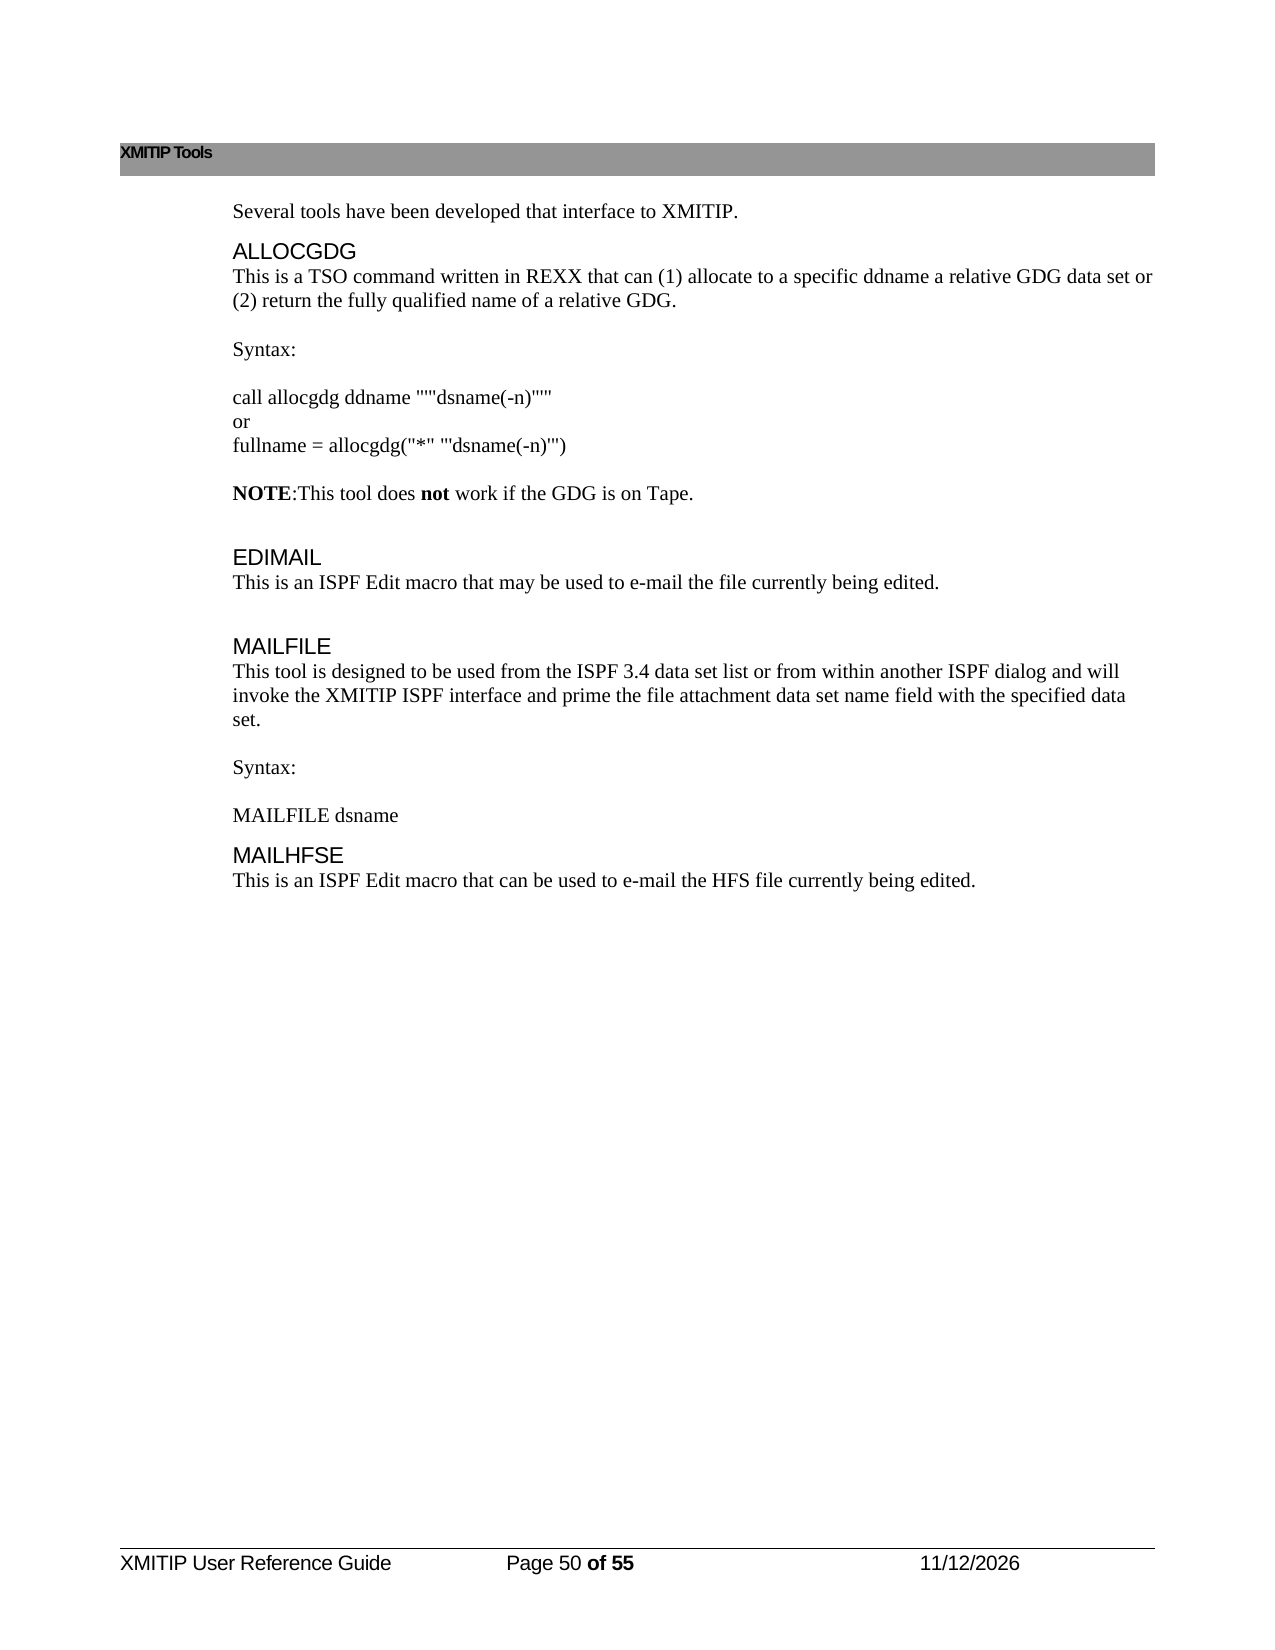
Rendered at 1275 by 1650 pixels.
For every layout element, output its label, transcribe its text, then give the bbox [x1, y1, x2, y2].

subtitle ALLOCGDG [232, 238, 1155, 264]
text Syntax: [232, 337, 1155, 361]
text This is an ISPF Edit macro that can be used to e-mail the HFS file currently being edited. [232, 868, 1155, 892]
text This is a TSO command written in REXX that can (1) allocate to a specific ddname a relative GDG data set or (2) return the fully qualified name of a relative GDG. [232, 264, 1155, 312]
text MAILFILE dsname [232, 803, 1155, 827]
text Several tools have been developed that interface to XMITIP. [232, 199, 1155, 223]
text Syntax: [232, 755, 1155, 779]
text fullname = allocgdg("*" "'dsname(-n)'") [232, 433, 1155, 457]
subtitle MAILHFSE [232, 842, 1155, 868]
text This tool is designed to be used from the ISPF 3.4 data set list or from within another ISPF dialog and will invoke the XMITIP ISPF interface and prime the file attachment data set name field with the specified data set. [232, 659, 1155, 731]
text NOTE:This tool does not work if the GDG is on Tape. [232, 481, 1155, 505]
subtitle XMITIP Tools [120, 143, 1155, 176]
text call allocgdg ddname "'"dsname(-n)"'" [232, 385, 1155, 409]
text or [232, 409, 1155, 433]
subtitle MAILFILE [232, 633, 1155, 659]
subtitle EDIMAIL [232, 544, 1155, 570]
text This is an ISPF Edit macro that may be used to e-mail the file currently being edited. [232, 570, 1155, 594]
